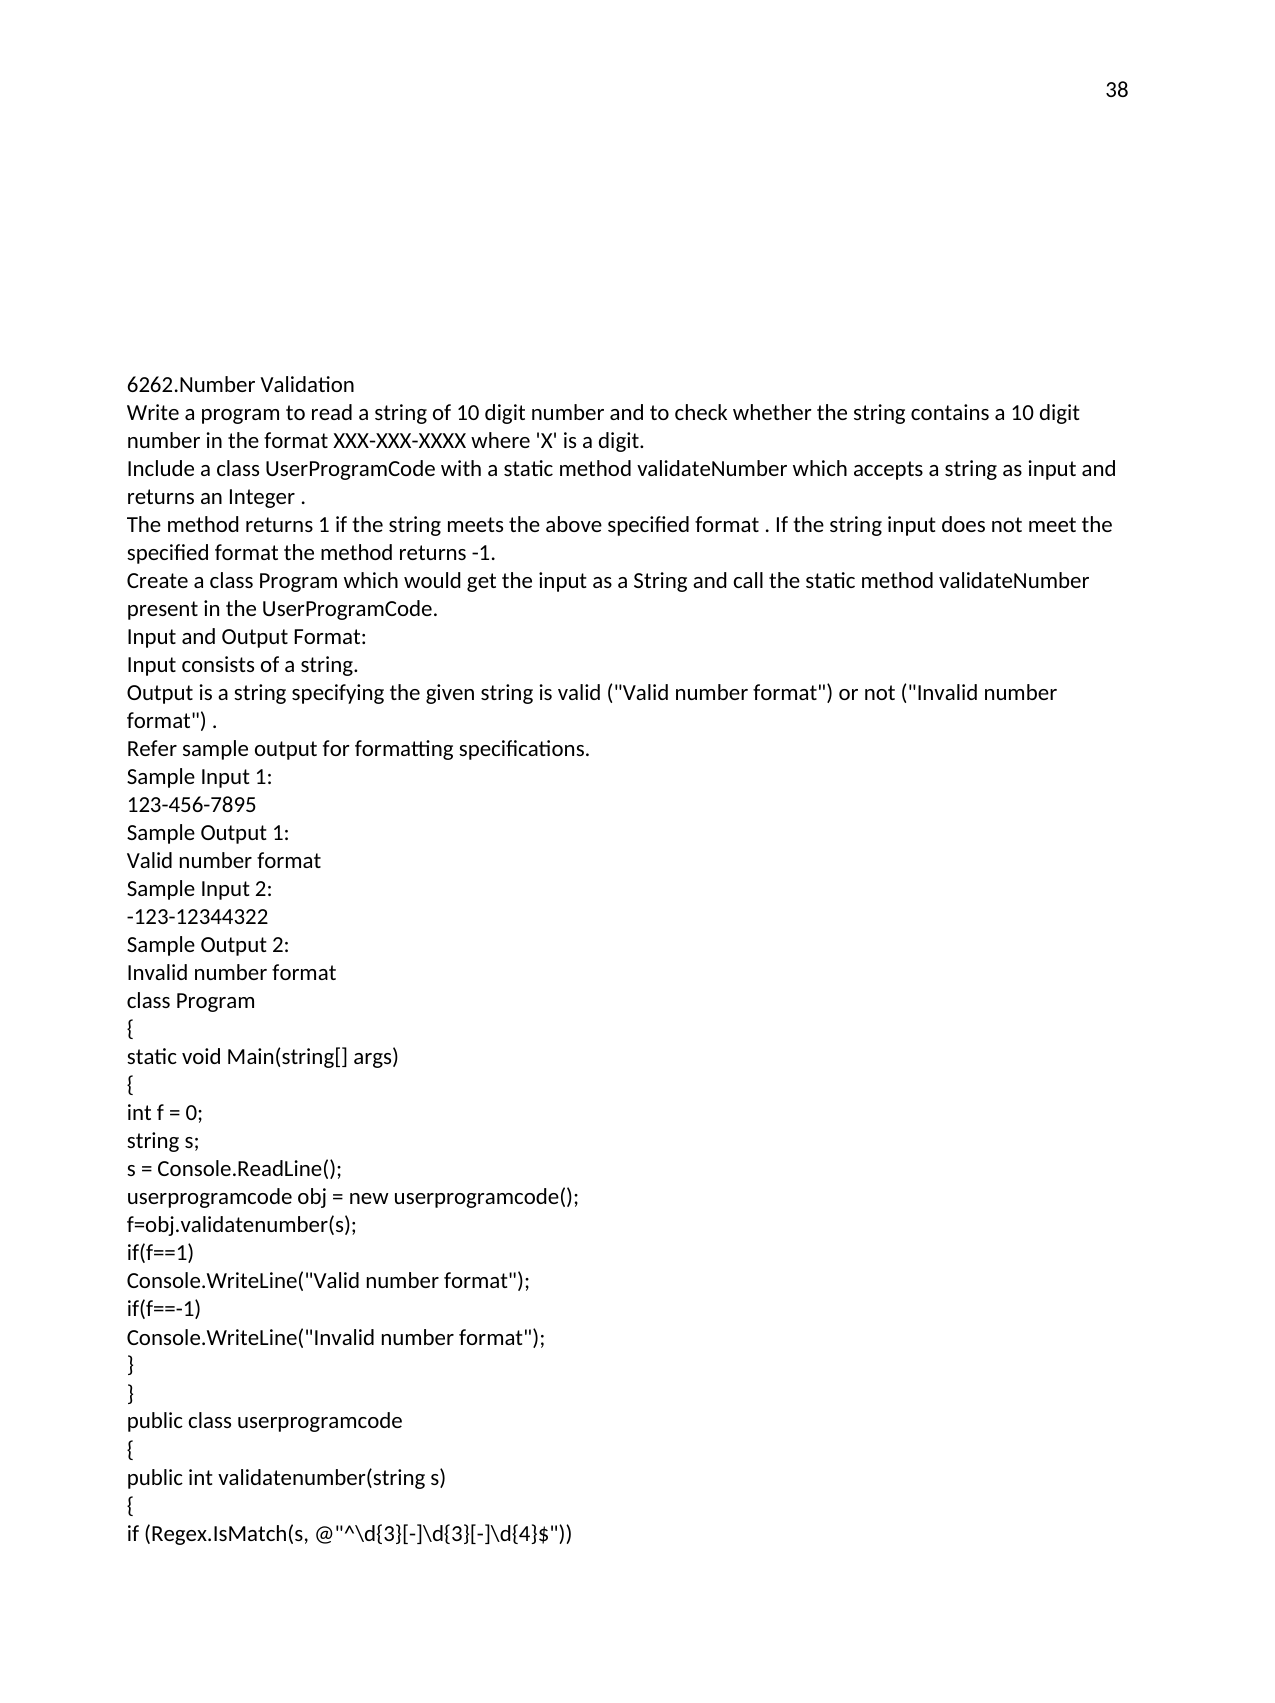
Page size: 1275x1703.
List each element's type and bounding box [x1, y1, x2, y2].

text [127, 370, 1128, 1547]
